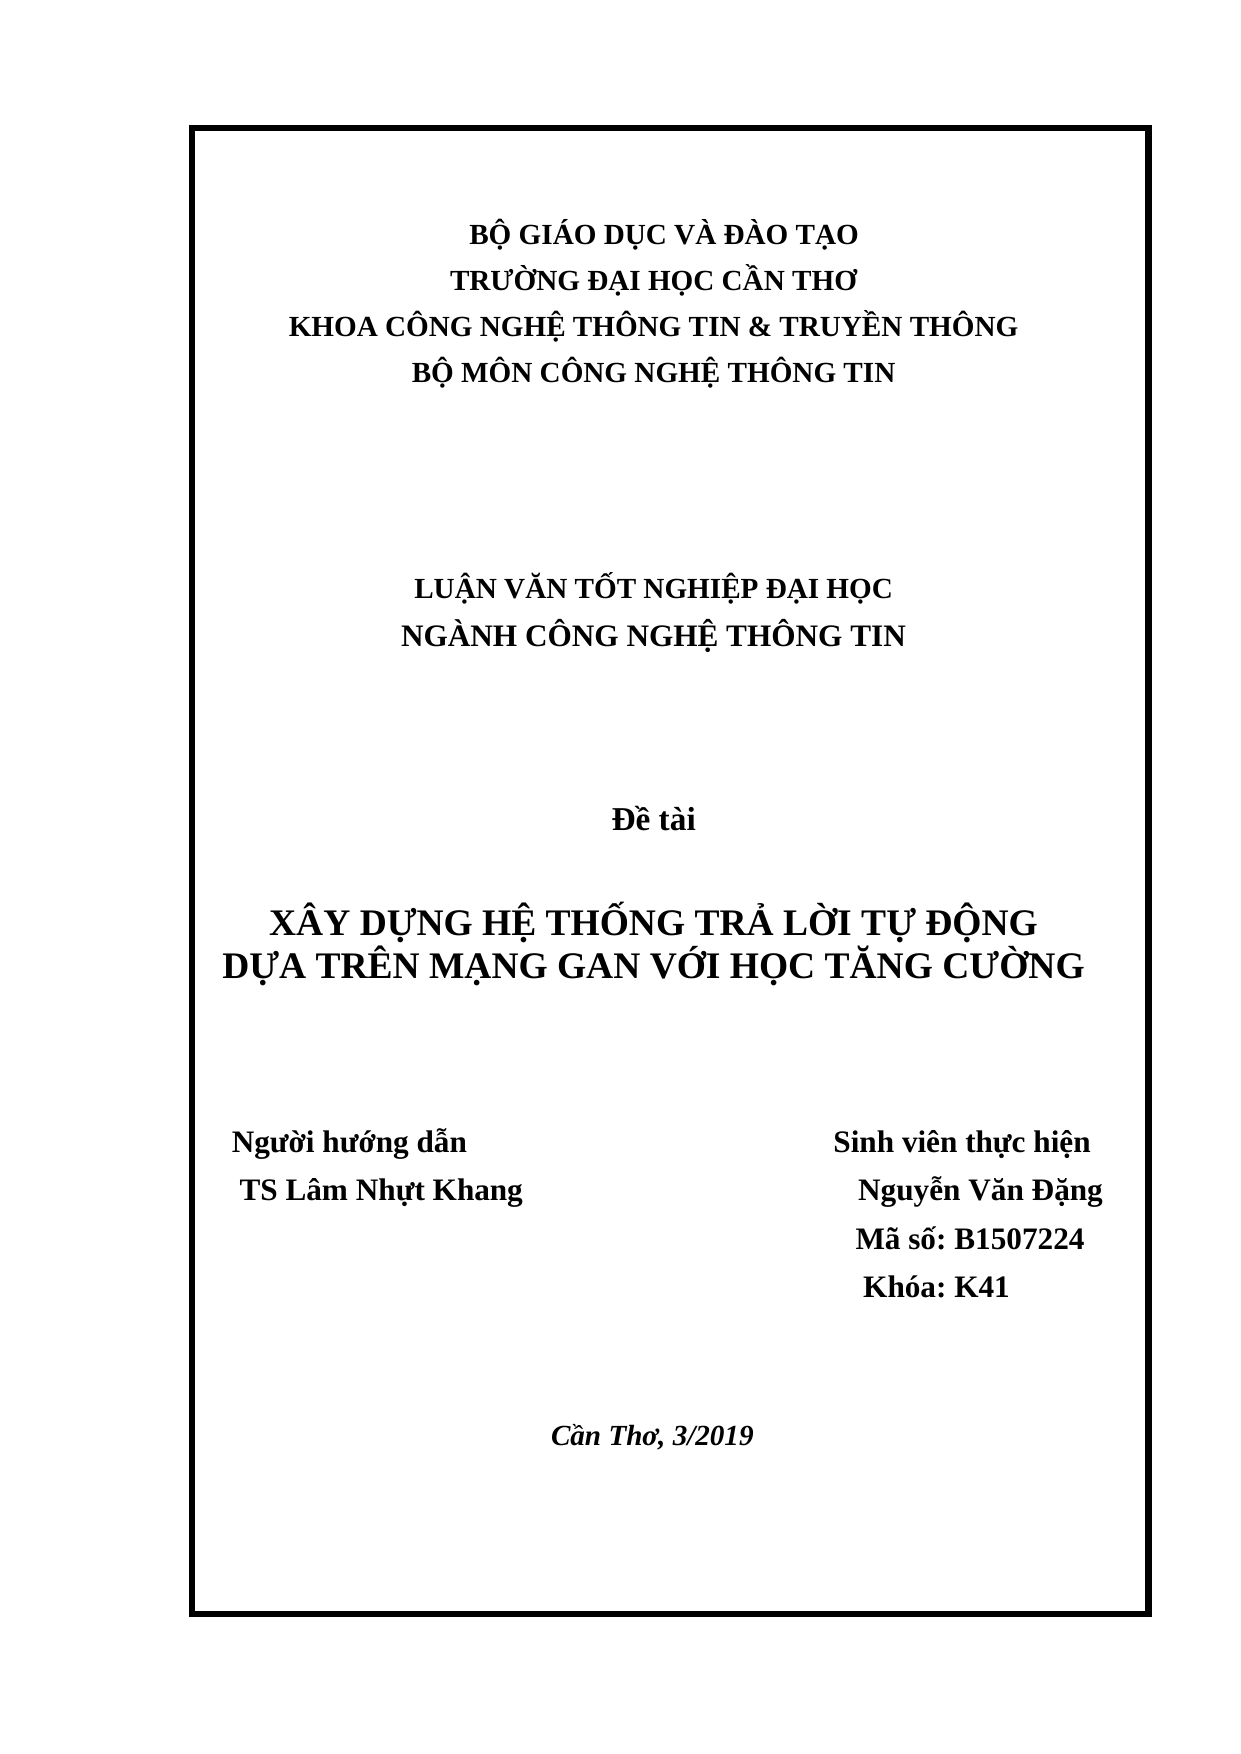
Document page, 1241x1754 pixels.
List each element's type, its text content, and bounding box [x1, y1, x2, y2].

text BỘ GIÁO DỤC VÀ ĐÀO TẠO [185, 217, 1122, 251]
text Cần Thơ, 3/2019 [185, 1418, 1122, 1452]
text Người hướng dẫn Sinh viên thực hiện [185, 1123, 1122, 1159]
text NGÀNH CÔNG NGHỆ THÔNG TIN [185, 617, 1122, 653]
text Khóa: K41 [185, 1268, 1122, 1304]
text KHOA CÔNG NGHỆ THÔNG TIN & TRUYỀN THÔNG [185, 309, 1122, 343]
text XÂY DỰNG HỆ THỐNG TRẢ LỜI TỰ ĐỘNG DỰA TRÊN MẠNG GAN VỚI HỌC TĂNG CƯỜNG [185, 901, 1122, 987]
text Mã số: B1507224 [185, 1220, 1122, 1256]
text TRƯỜNG ĐẠI HỌC CẦN THƠ [185, 263, 1122, 297]
text LUẬN VĂN TỐT NGHIỆP ĐẠI HỌC [185, 571, 1122, 605]
text TS Lâm Nhựt Khang Nguyễn Văn Đặng [185, 1172, 1122, 1207]
text BỘ MÔN CÔNG NGHỆ THÔNG TIN [185, 355, 1122, 389]
text Đề tài [185, 799, 1122, 837]
